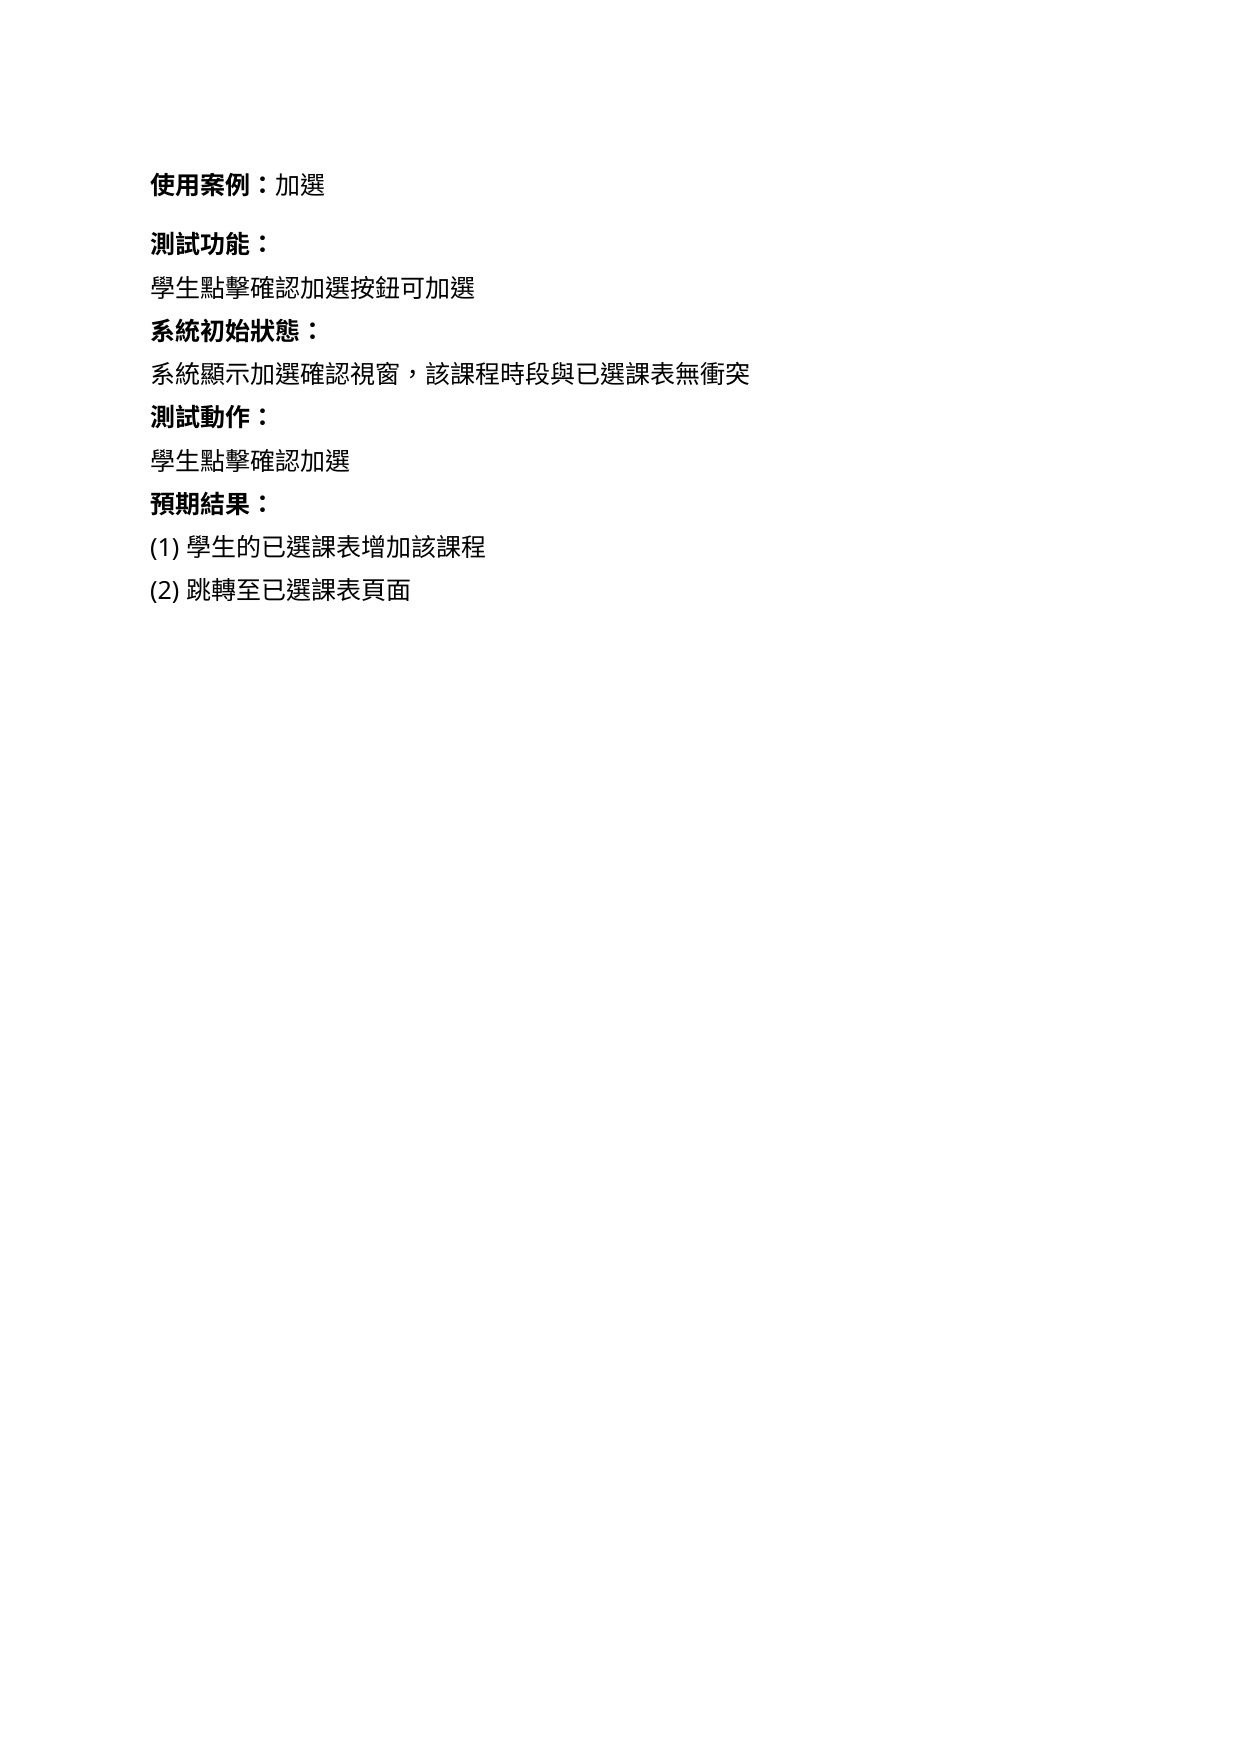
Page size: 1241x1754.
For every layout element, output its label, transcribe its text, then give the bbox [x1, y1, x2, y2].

text 測試動作： [150, 397, 1090, 435]
text (1) 學生的已選課表增加該課程 [150, 527, 1090, 564]
text 學生點擊確認加選按鈕可加選 [150, 268, 1090, 305]
text 系統初始狀態： [150, 311, 1090, 348]
text 學生點擊確認加選 [150, 441, 1090, 478]
text 系統顯示加選確認視窗，該課程時段與已選課表無衝突 [150, 354, 1090, 392]
text 預期結果： [150, 484, 1090, 521]
text 使用案例：加選 [150, 164, 1090, 202]
text (2) 跳轉至已選課表頁面 [150, 570, 1090, 608]
text 測試功能： [150, 224, 1090, 262]
